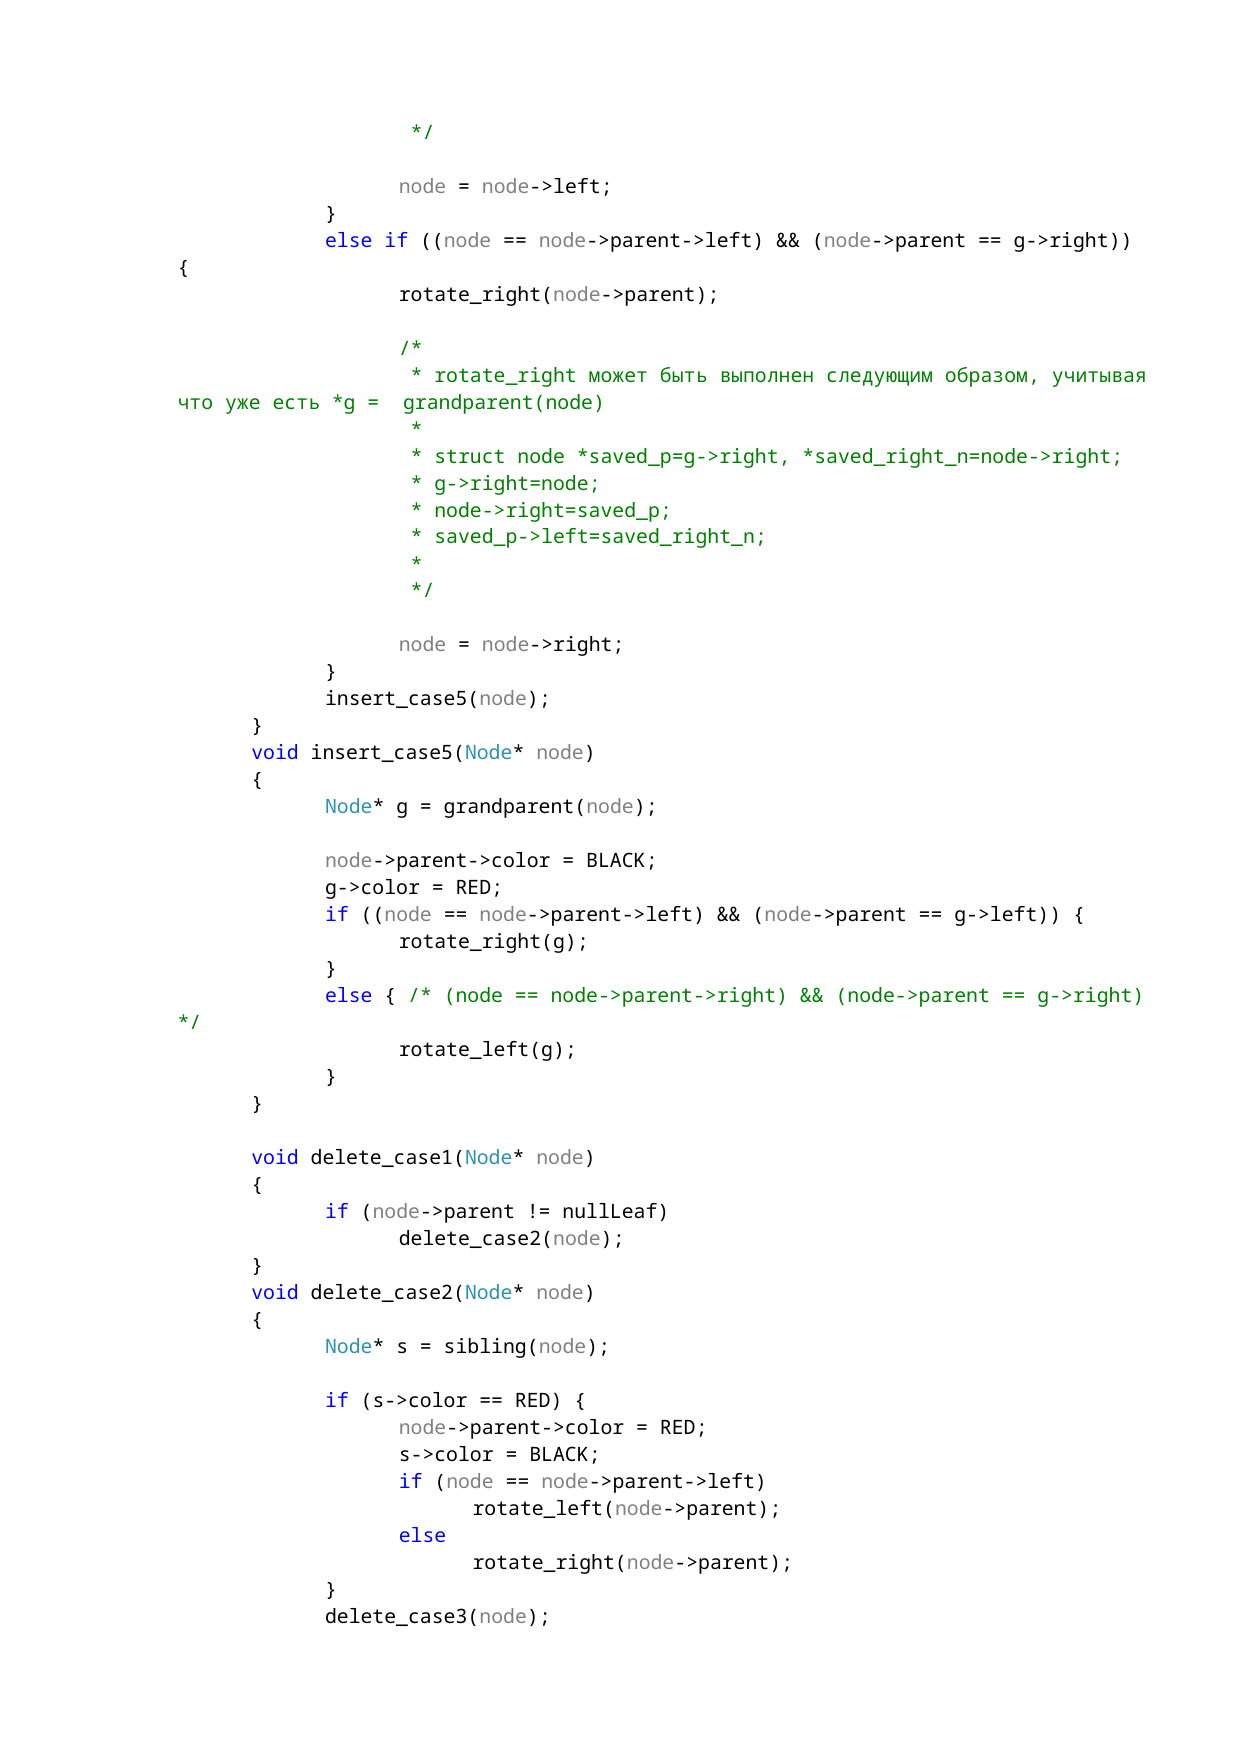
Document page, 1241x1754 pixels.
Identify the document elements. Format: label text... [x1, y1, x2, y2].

text rotate_right(node->parent); [177, 280, 1152, 307]
text if (node->parent != nullLeaf) [177, 1197, 1152, 1224]
text } [177, 1062, 1152, 1089]
text } [177, 954, 1152, 981]
text rotate_left(node->parent); [177, 1494, 1152, 1521]
text * g->right=node; [177, 469, 1152, 496]
text { [177, 1305, 1152, 1332]
text Node* s = sibling(node); [177, 1332, 1152, 1359]
text insert_case5(node); [177, 685, 1152, 712]
text * saved_p->left=saved_right_n; [177, 523, 1152, 550]
text void delete_case1(Node* node) [177, 1143, 1152, 1170]
text rotate_left(g); [177, 1035, 1152, 1062]
text Node* g = grandparent(node); [177, 793, 1152, 819]
text } [177, 712, 1152, 739]
text node = node->right; [177, 631, 1152, 658]
text { [177, 1170, 1152, 1197]
text void insert_case5(Node* node) [177, 739, 1152, 766]
text } [177, 1089, 1152, 1116]
text rotate_right(g); [177, 927, 1152, 954]
text { [177, 766, 1152, 793]
text } [177, 199, 1152, 226]
text node = node->left; [177, 172, 1152, 199]
text * struct node *saved_p=g->right, *saved_right_n=node->right; [177, 442, 1152, 469]
text if (s->color == RED) { [177, 1386, 1152, 1413]
text } [177, 1575, 1152, 1602]
text if ((node == node->parent->left) && (node->parent == g->left)) { [177, 901, 1152, 927]
text else [177, 1521, 1152, 1548]
text else { /* (node == node->parent->right) && (node->parent == g->right) */ [177, 981, 1152, 1035]
text */ [177, 577, 1152, 604]
text delete_case2(node); [177, 1224, 1152, 1251]
text */ [177, 118, 1152, 145]
text delete_case3(node); [177, 1602, 1152, 1629]
text rotate_right(node->parent); [177, 1548, 1152, 1575]
text * [177, 415, 1152, 442]
text * rotate_right может быть выполнен следующим образом, учитывая что уже есть *g = grandparent(node) [177, 361, 1152, 415]
text } [177, 658, 1152, 685]
text else if ((node == node->parent->left) && (node->parent == g->right)) { [177, 226, 1152, 280]
text } [177, 1251, 1152, 1278]
text s->color = BLACK; [177, 1440, 1152, 1467]
text * node->right=saved_p; [177, 496, 1152, 523]
text /* [177, 334, 1152, 361]
text void delete_case2(Node* node) [177, 1278, 1152, 1305]
text if (node == node->parent->left) [177, 1467, 1152, 1494]
text g->color = RED; [177, 873, 1152, 901]
text node->parent->color = RED; [177, 1413, 1152, 1440]
text node->parent->color = BLACK; [177, 847, 1152, 873]
text * [177, 550, 1152, 577]
